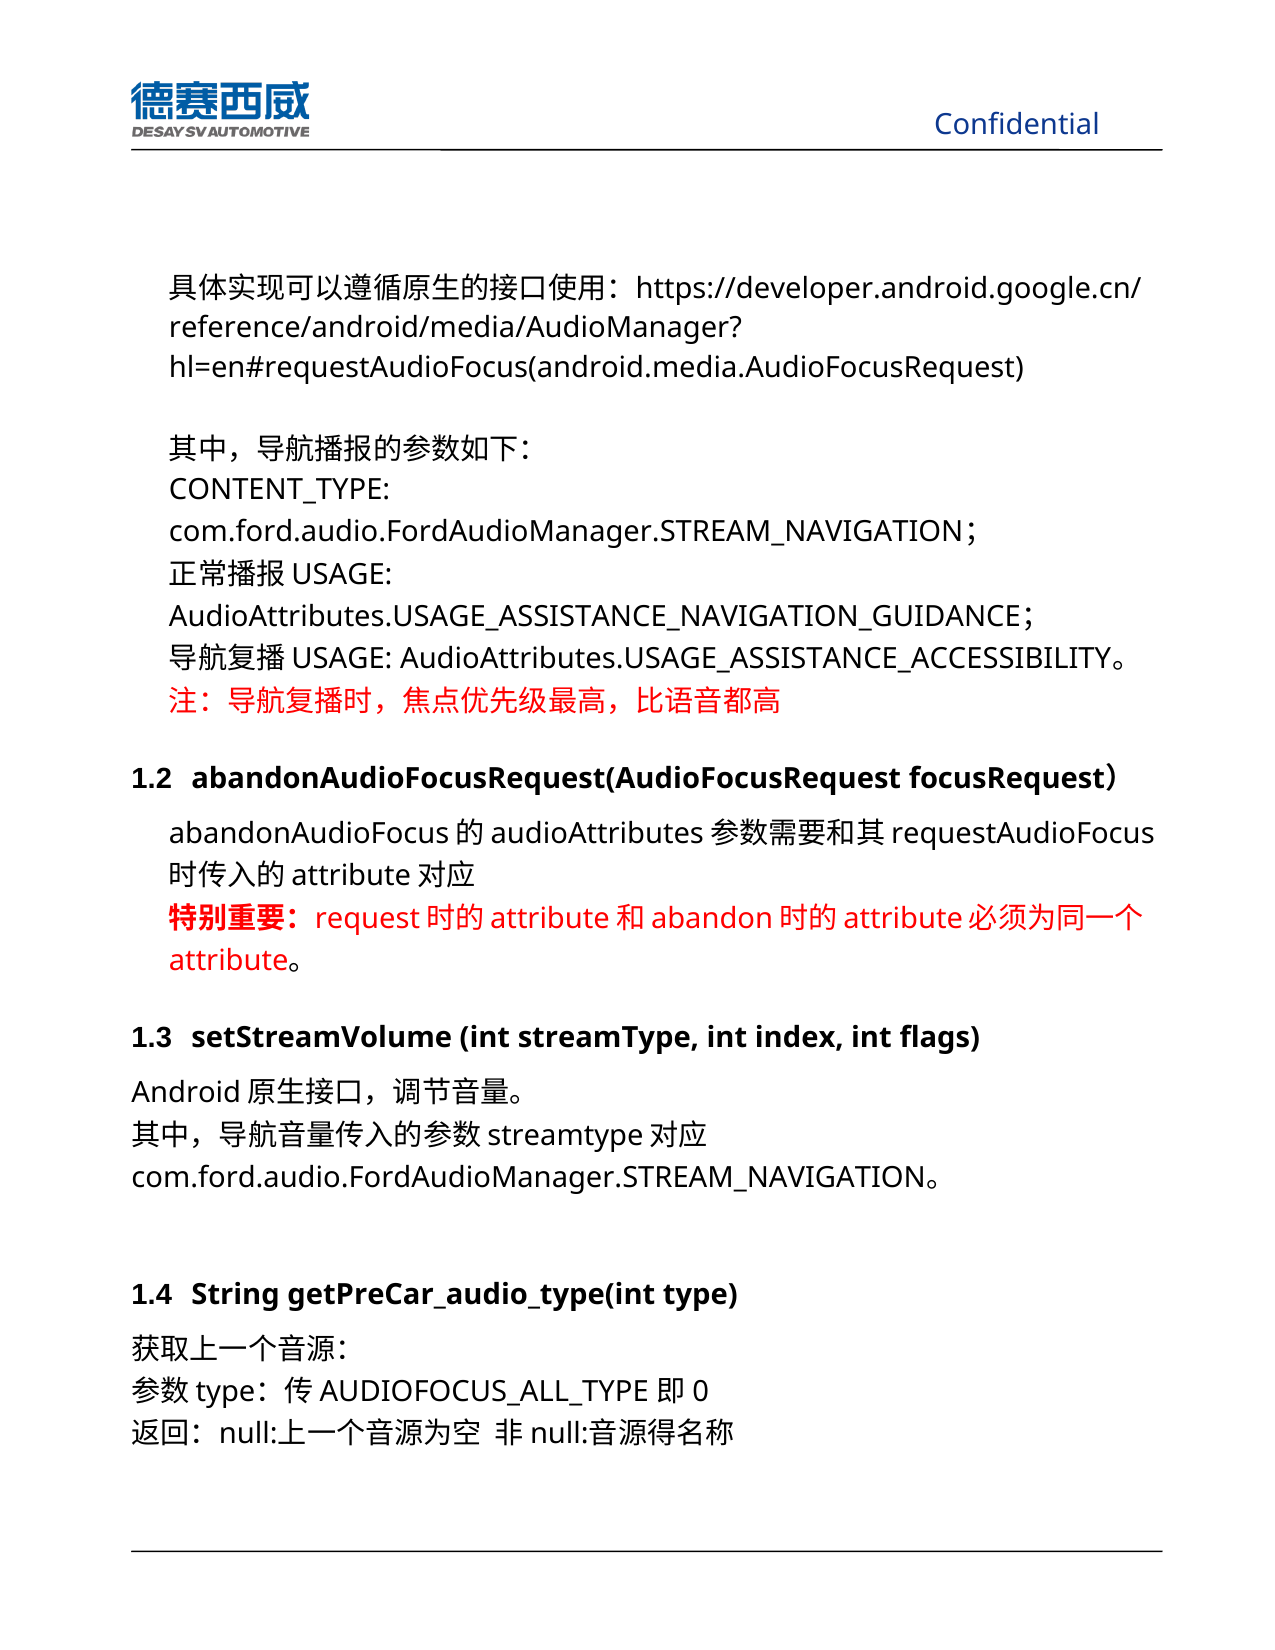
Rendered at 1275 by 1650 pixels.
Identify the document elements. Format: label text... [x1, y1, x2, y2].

text 参数type：传AUDIOFOCUS_ALL_TYPE 即 0 返回：null:上一个音源为空 非null:音源得名称 [131, 1367, 1162, 1452]
subtitle setStreamVolume (int streamType, int index, int flags) [131, 1016, 1162, 1056]
list 具体实现可以遵循原生的接口使用：https://developer.android.google.cn/reference/android/media/AudioManager?hl=en#requestAudioFocus(android.media.AudioFocusRequest) [169, 264, 1162, 386]
subtitle abandonAudioFocusRequest(AudioFocusRequest focusRequest） [131, 757, 1162, 797]
text abandonAudioFocus的audioAttributes参数需要和其requestAudioFocus时传入的attribute对应 特别重要：request时的attribute和abandon时的attribute必须为同一个attribute。 [169, 809, 1162, 979]
text 获取上一个音源： [131, 1325, 1162, 1367]
list 注：导航复播时，焦点优先级最高，比语音都高 [169, 677, 1162, 720]
list 正常播报USAGE: AudioAttributes.USAGE_ASSISTANCE_NAVIGATION_GUIDANCE； [169, 550, 1162, 635]
subtitle String getPreCar_audio_type(int type) [131, 1273, 1162, 1313]
text 其中，导航音量传入的参数streamtype对应com.ford.audio.FordAudioManager.STREAM_NAVIGATION。 [131, 1111, 1162, 1196]
list CONTENT_TYPE: com.ford.audio.FordAudioManager.STREAM_NAVIGATION； [169, 468, 1162, 550]
list 导航复播USAGE: AudioAttributes.USAGE_ASSISTANCE_ACCESSIBILITY。 [169, 635, 1162, 677]
list 其中，导航播报的参数如下： [169, 426, 1162, 468]
picture [131, 81, 310, 137]
text Android原生接口，调节音量。 [131, 1069, 1162, 1111]
